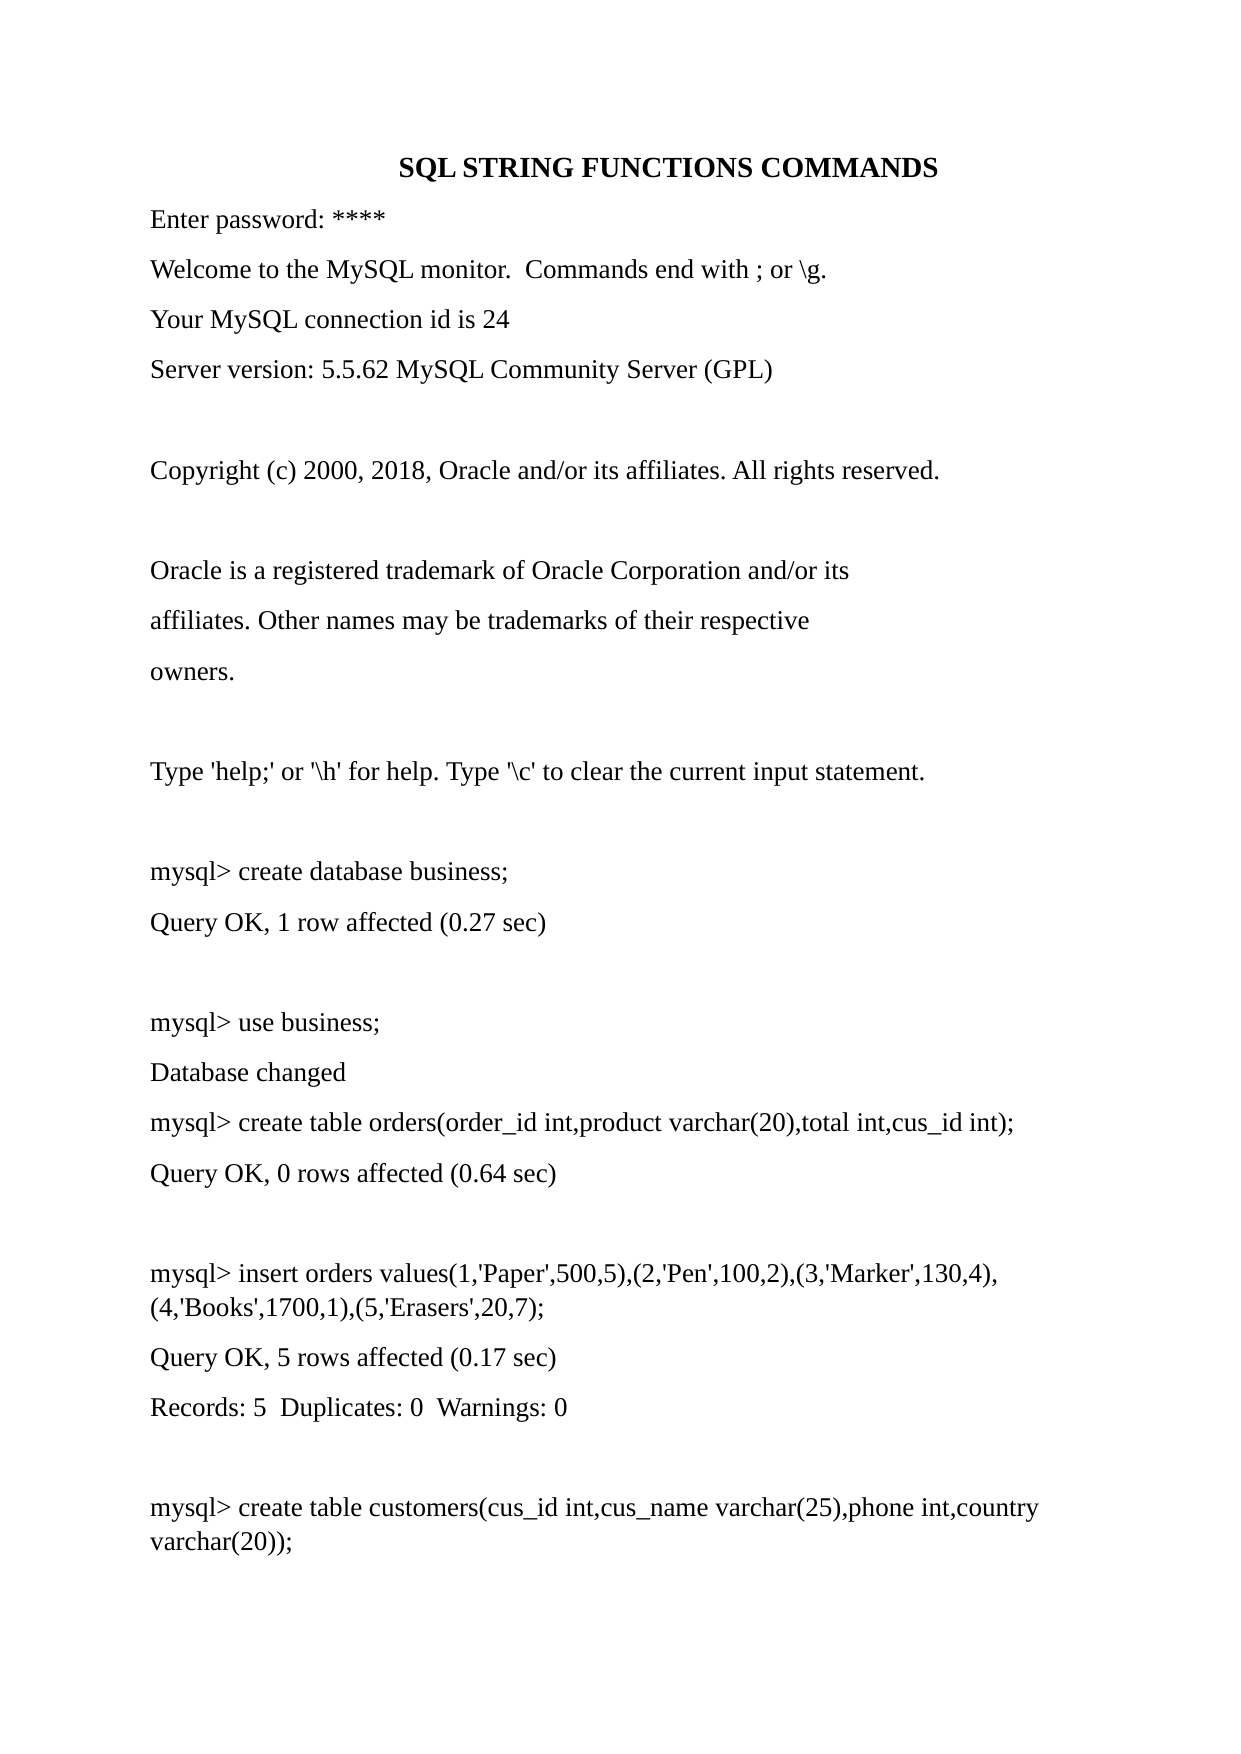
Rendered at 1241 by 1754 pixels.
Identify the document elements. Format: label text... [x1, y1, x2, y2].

text mysql> create database business; [150, 856, 1090, 887]
text Server version: 5.5.62 MySQL Community Server (GPL) [150, 353, 1090, 384]
text Query OK, 0 rows affected (0.64 sec) [150, 1157, 1090, 1188]
text Type 'help;' or '\h' for help. Type '\c' to clear the current input statement. [150, 755, 1090, 786]
text Copyright (c) 2000, 2018, Oracle and/or its affiliates. All rights reserved. [150, 454, 1090, 485]
text Query OK, 1 row affected (0.27 sec) [150, 906, 1090, 937]
text Database changed [150, 1056, 1090, 1087]
text mysql> use business; [150, 1006, 1090, 1037]
text mysql> insert orders values(1,'Paper',500,5),(2,'Pen',100,2),(3,'Marker',130,4),(4,'Books',1700,1),(5,'Erasers',20,7); [150, 1257, 1090, 1322]
text mysql> create table orders(order_id int,product varchar(20),total int,cus_id int); [150, 1107, 1090, 1138]
text owners. [150, 655, 1090, 686]
text Your MySQL connection id is 24 [150, 303, 1090, 334]
text Records: 5 Duplicates: 0 Warnings: 0 [150, 1391, 1090, 1422]
text Welcome to the MySQL monitor. Commands end with ; or \g. [150, 253, 1090, 284]
text Enter password: **** [150, 203, 1090, 234]
text mysql> create table customers(cus_id int,cus_name varchar(25),phone int,country varchar(20)); [150, 1492, 1090, 1556]
text affiliates. Other names may be trademarks of their respective [150, 604, 1090, 636]
text Query OK, 5 rows affected (0.17 sec) [150, 1341, 1090, 1372]
text SQL STRING FUNCTIONS COMMANDS [150, 150, 1090, 183]
text Oracle is a registered trademark of Oracle Corporation and/or its [150, 554, 1090, 585]
